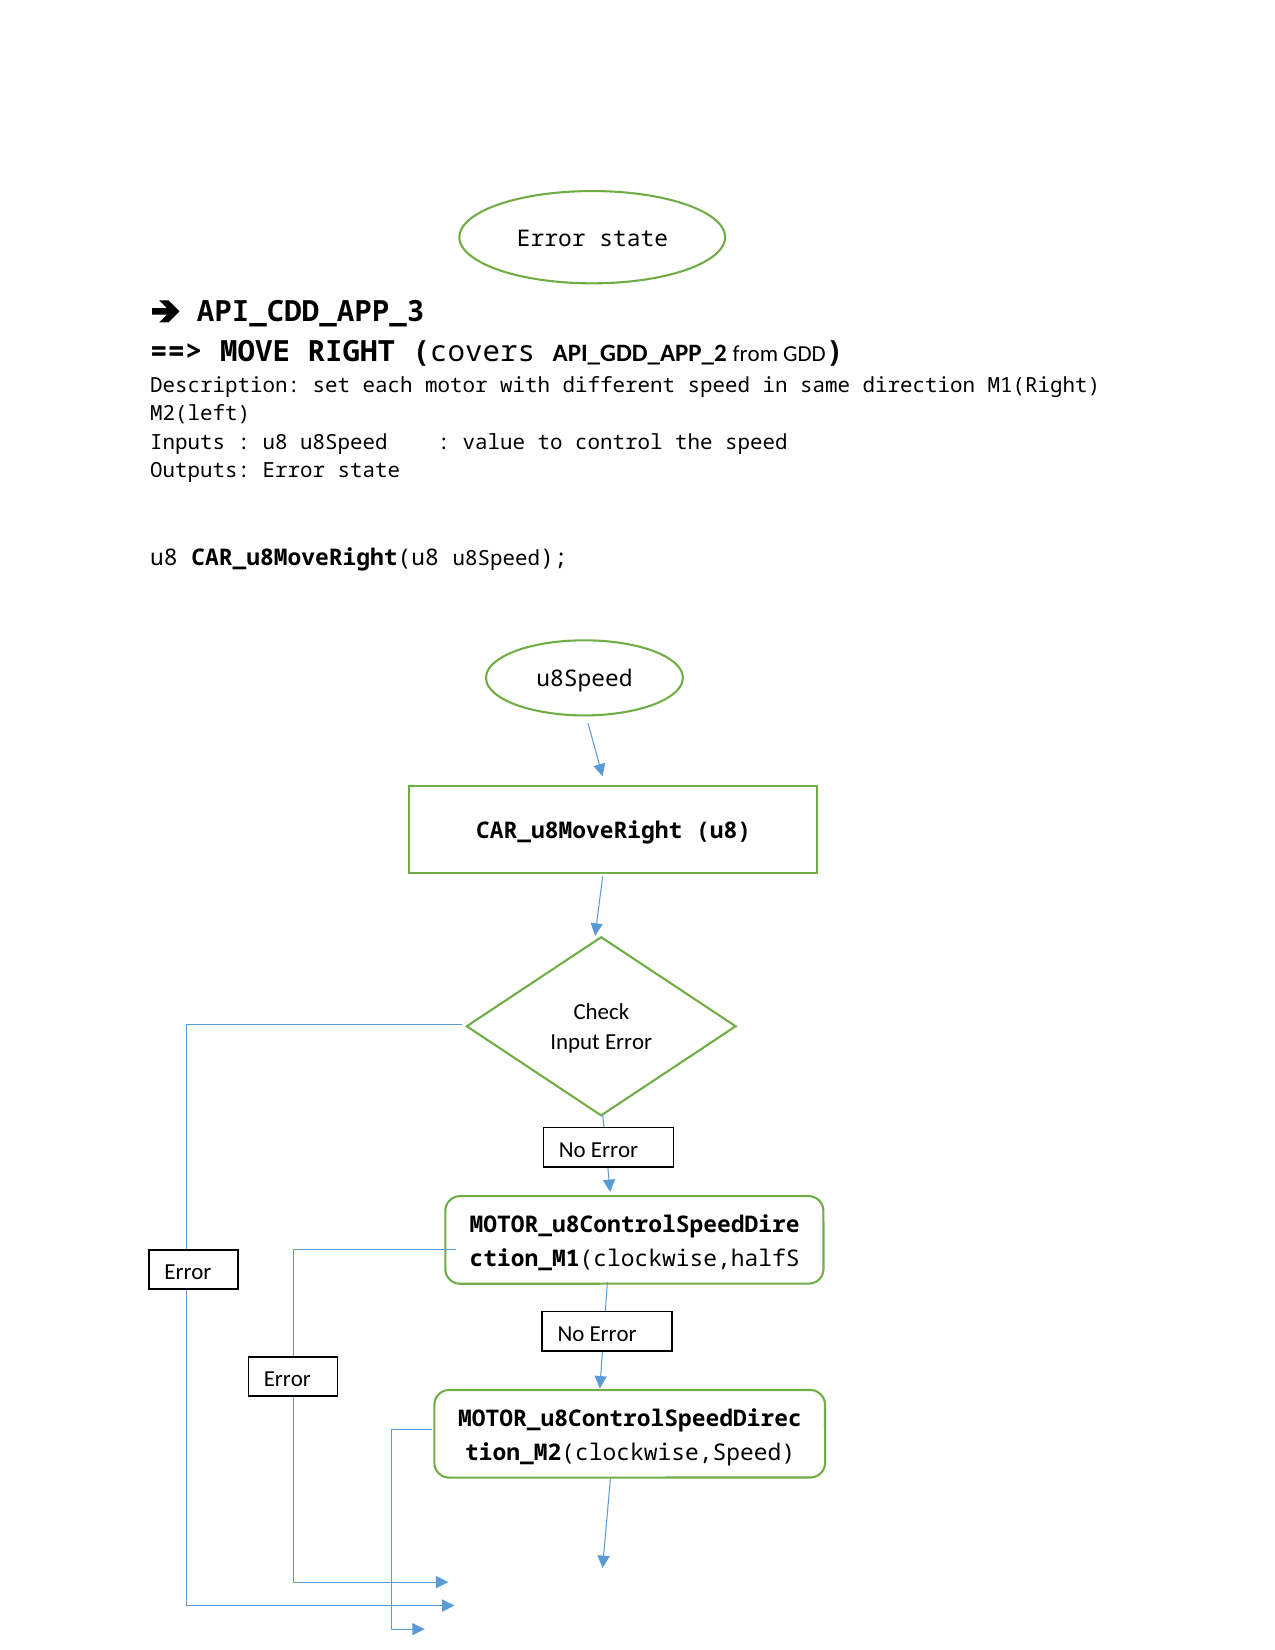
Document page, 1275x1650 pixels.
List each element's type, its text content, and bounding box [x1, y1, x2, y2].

text u8 CAR_u8MoveRight(u8 u8Speed); [150, 541, 1125, 572]
text ==> MOVE RIGHT (covers API_GDD_APP_2 from GDD) [150, 330, 1125, 370]
text API_CDD_APP_3 [150, 291, 1125, 330]
text Outputs: Error state [150, 455, 1125, 484]
text Inputs : u8 u8Speed : value to control the speed [150, 427, 1125, 455]
text Description: set each motor with different speed in same direction M1(Right) M2(left) [150, 370, 1125, 427]
